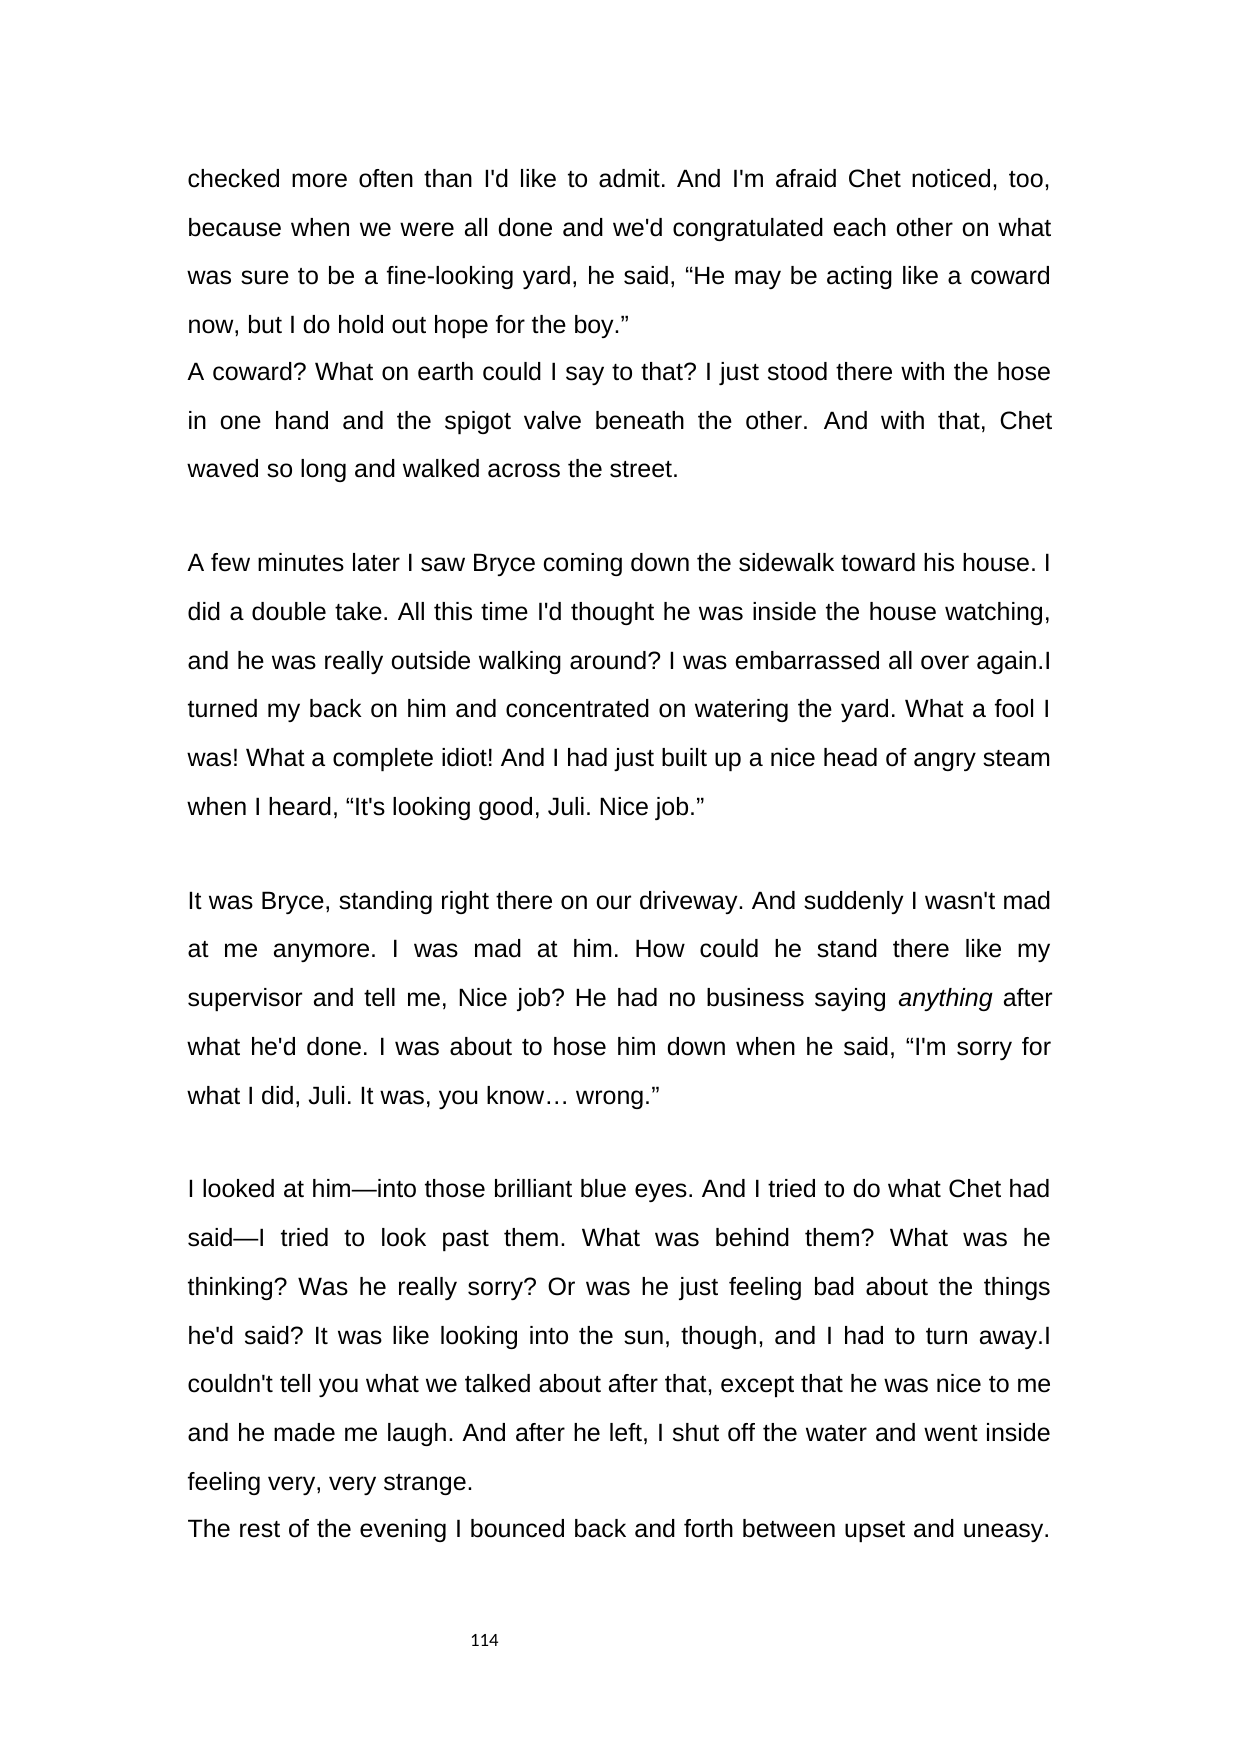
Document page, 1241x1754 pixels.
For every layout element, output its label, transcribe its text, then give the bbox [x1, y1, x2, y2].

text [187, 1512, 1053, 1544]
text It was Bryce, standing right there on our driveway. And suddenly I wasn't mad at me anymore. I was mad at him. How could he stand there like my supervisor and tell me, Nice job? He had no business saying anything after what he'd done. I was about to hose him down when he said, “I'm sorry for what I did, Juli. It was, you know… wrong.” [187, 884, 1053, 1111]
text A few minutes later I saw Bryce coming down the sidewalk toward his house. I did a double take. All this time I'd thought he was inside the house watching, and he was really outside walking around? I was embarrassed all over again.I turned my back on him and concentrated on watering the yard. What a fool I was! What a complete idiot! And I had just built up a nice head of angry steam when I heard, “It's looking good, Juli. Nice job.” [187, 546, 1053, 823]
text I looked at him—into those brilliant blue eyes. And I tried to do what Chet had said—I tried to look past them. What was behind them? What was he thinking? Was he really sorry? Or was he just feeling bad about the things he'd said? It was like looking into the sun, though, and I had to turn away.I couldn't tell you what we talked about after that, except that he was nice to me and he made me laugh. And after he left, I shut off the water and went inside feeling very, very strange. [187, 1173, 1053, 1498]
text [187, 162, 1053, 341]
text A coward? What on earth could I say to that? I just stood there with the hose in one hand and the spigot valve beneath the other. And with that, Chet waved so long and walked across the street. [187, 355, 1053, 485]
